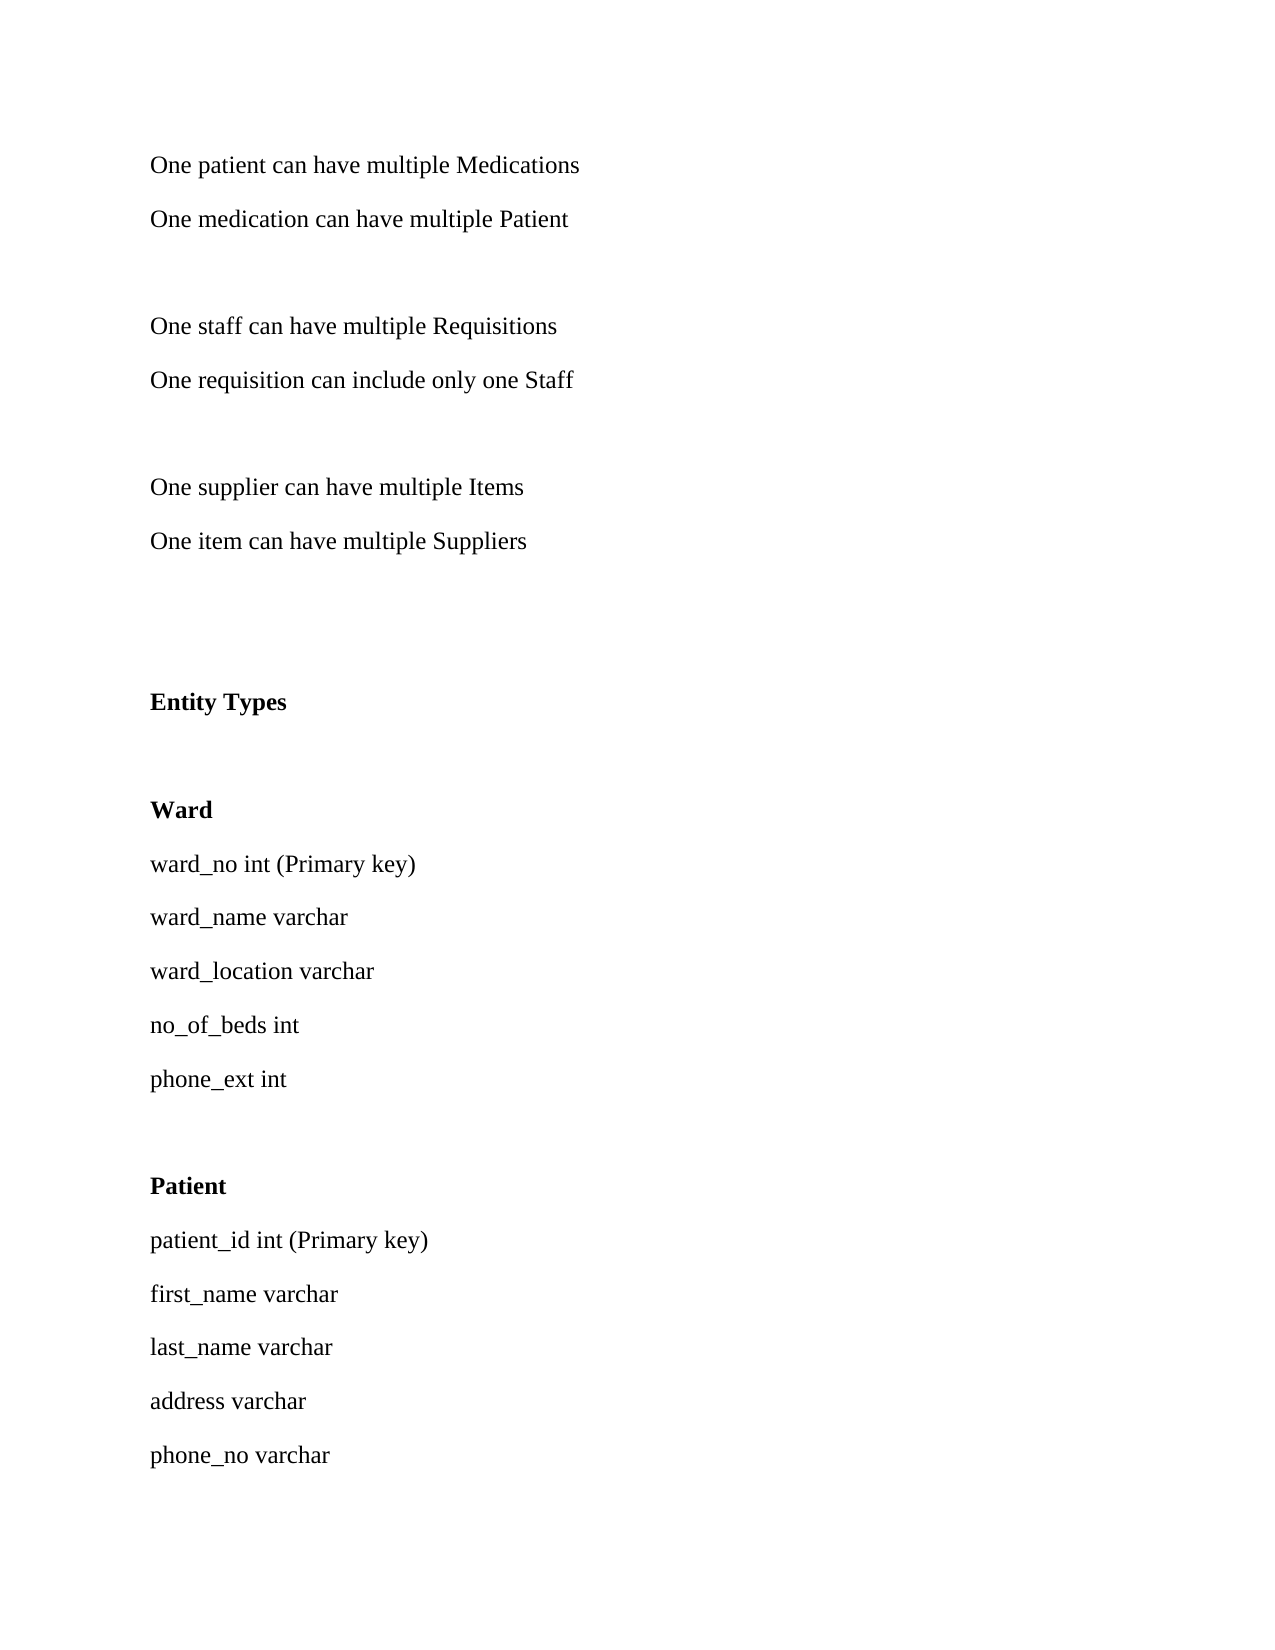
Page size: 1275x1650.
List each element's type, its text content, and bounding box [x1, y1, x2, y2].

text patient_id int (Primary key) [150, 1225, 1125, 1254]
text One item can have multiple Suppliers [150, 526, 1125, 555]
text One medication can have multiple Patient [150, 204, 1125, 232]
text Ward [150, 795, 1125, 824]
text first_name varchar [150, 1279, 1125, 1307]
text One staff can have multiple Requisitions [150, 311, 1125, 340]
text ward_no int (Primary key) [150, 849, 1125, 877]
text One supplier can have multiple Items [150, 472, 1125, 501]
text Patient [150, 1171, 1125, 1200]
text address varchar [150, 1386, 1125, 1415]
text no_of_beds int [150, 1010, 1125, 1039]
text One requisition can include only one Staff [150, 365, 1125, 394]
text ward_location varchar [150, 956, 1125, 985]
text Entity Types [150, 687, 1125, 716]
text last_name varchar [150, 1332, 1125, 1361]
text One patient can have multiple Medications [150, 150, 1125, 179]
text ward_name varchar [150, 902, 1125, 931]
text phone_ext int [150, 1064, 1125, 1092]
text phone_no varchar [150, 1440, 1125, 1469]
